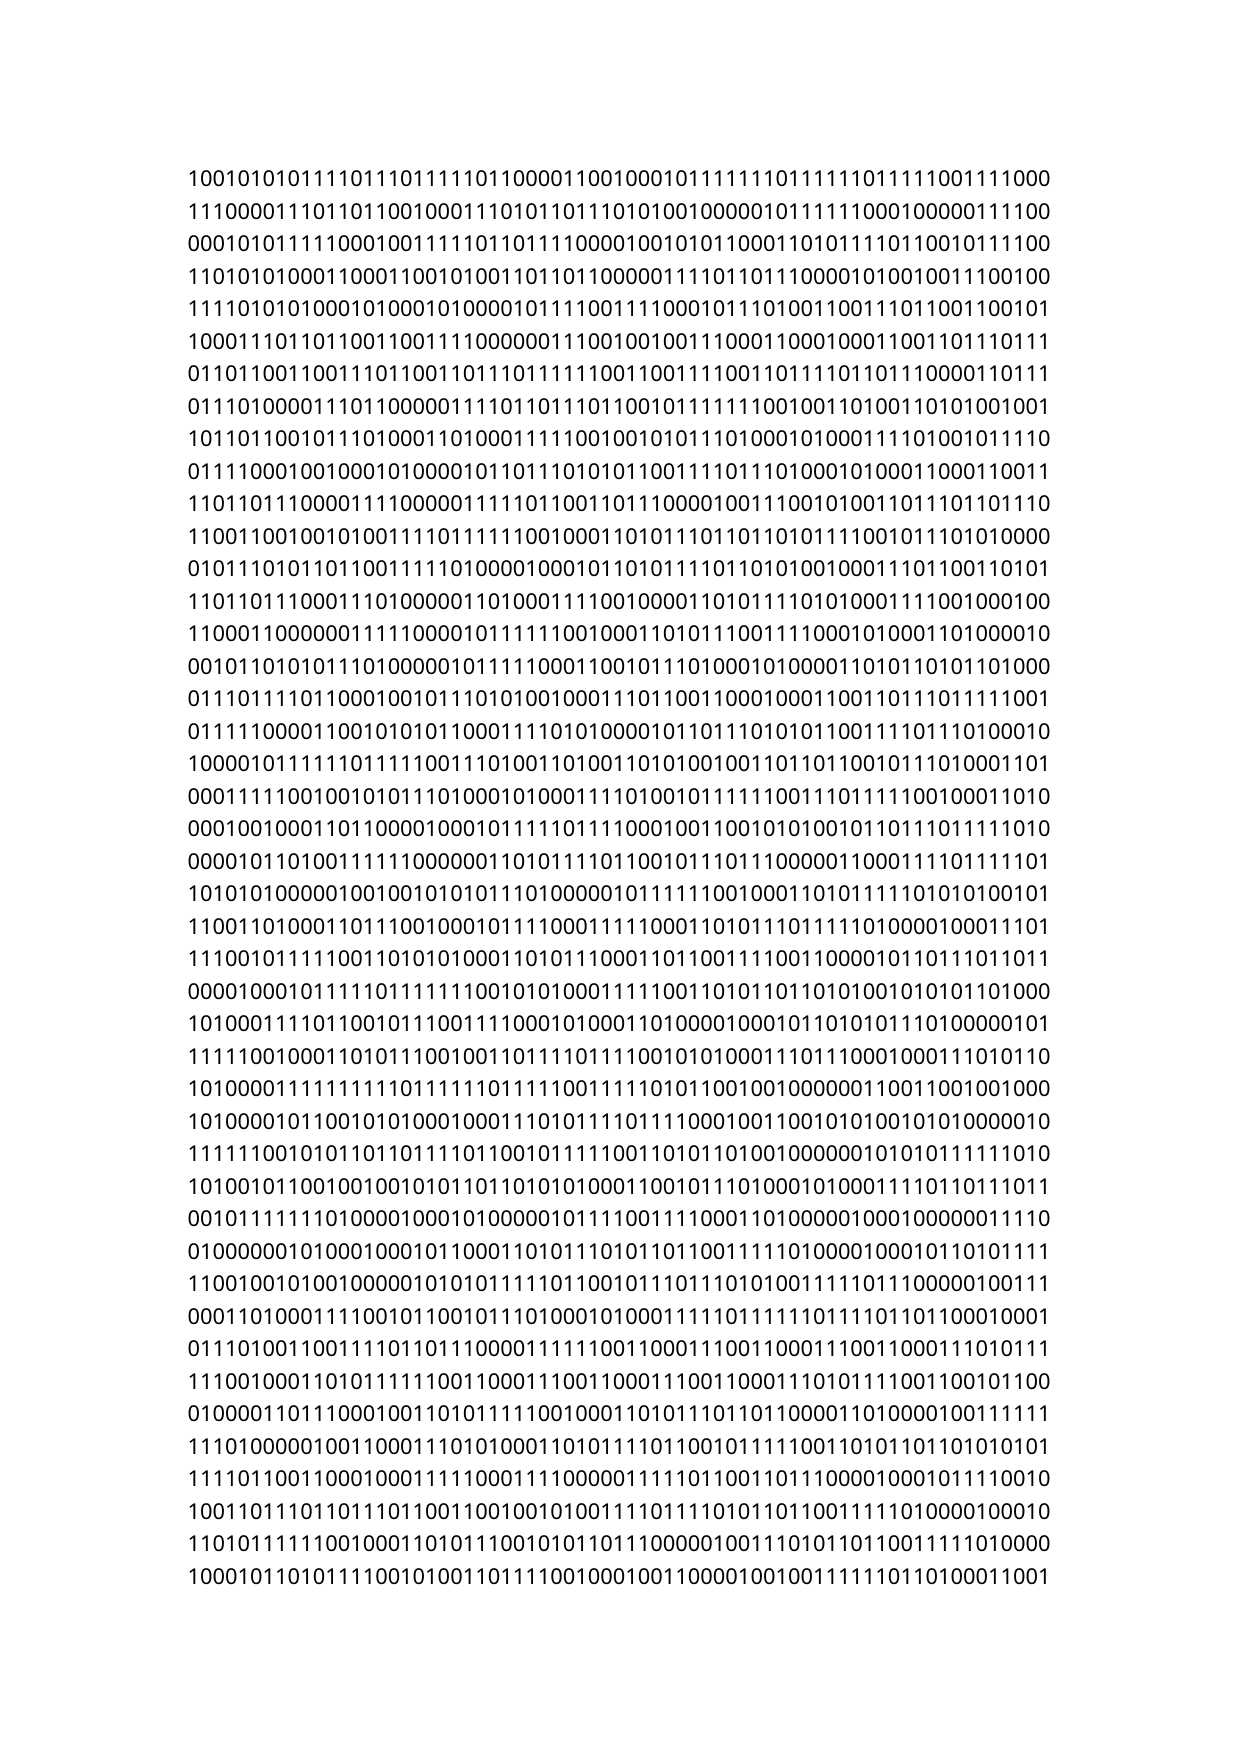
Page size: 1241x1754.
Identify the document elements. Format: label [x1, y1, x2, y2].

text [187, 162, 1053, 1592]
